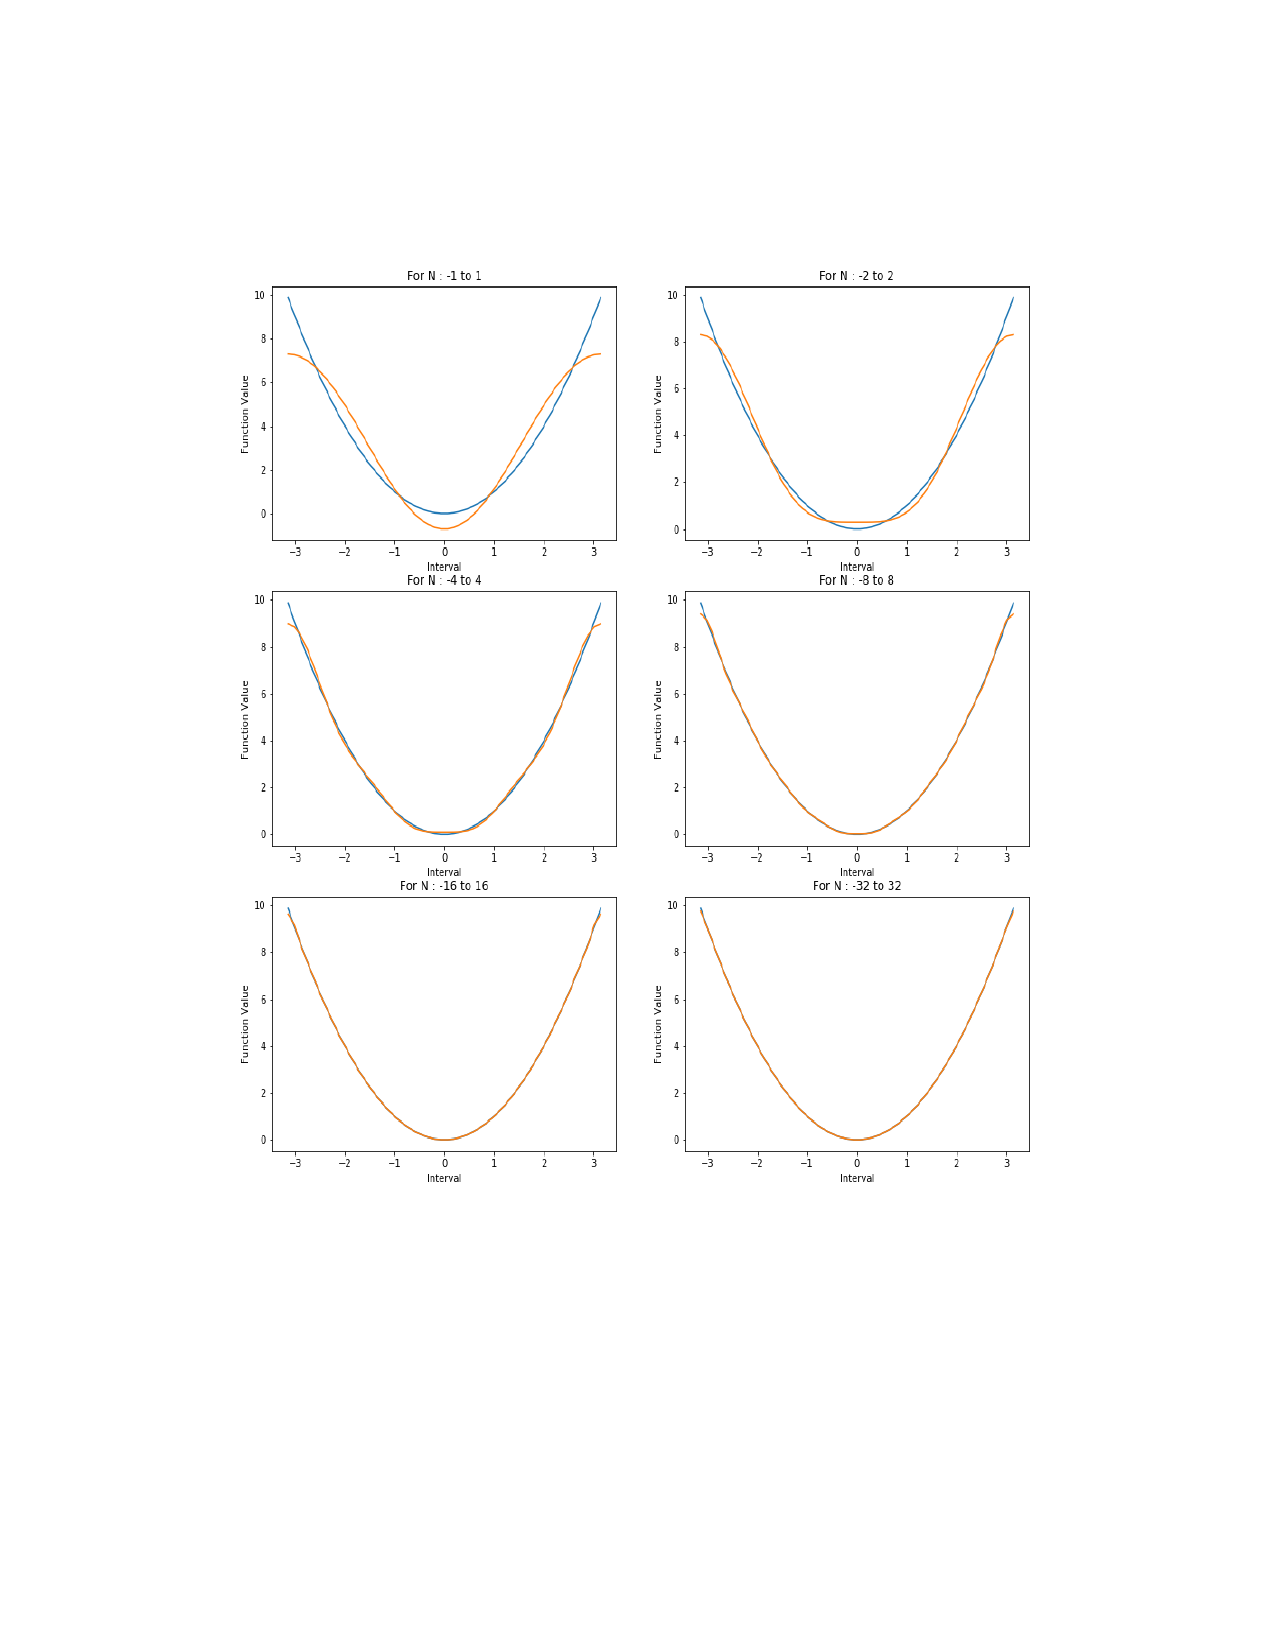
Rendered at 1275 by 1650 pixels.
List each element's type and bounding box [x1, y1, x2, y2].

picture [150, 150, 1125, 1295]
